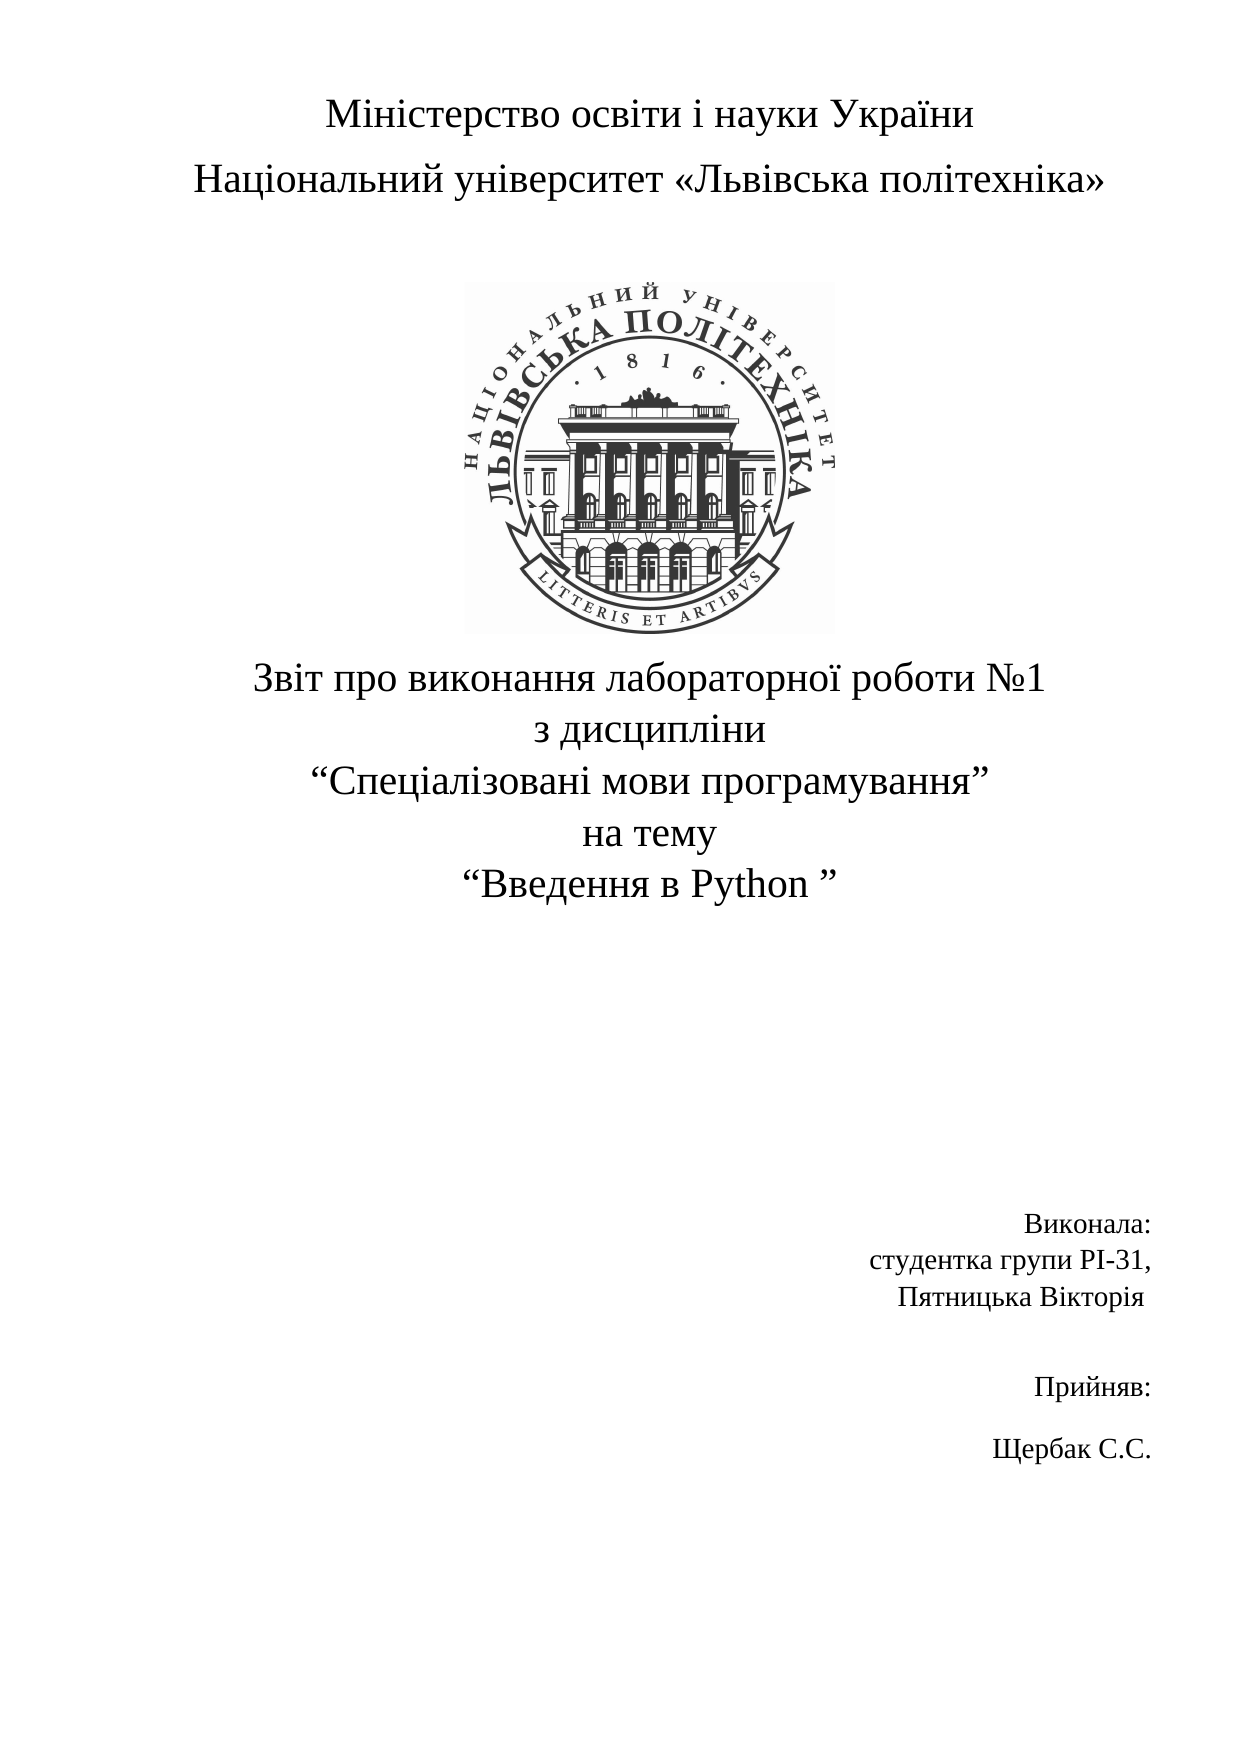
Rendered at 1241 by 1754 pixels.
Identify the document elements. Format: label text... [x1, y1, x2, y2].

title Звіт про виконання лабораторної роботи №1 з дисципліни “Спеціалізовані мови програмування” на тему “Введення в Python ” [148, 652, 1152, 1010]
picture [464, 282, 835, 634]
text Щербак С.С. [561, 1431, 1152, 1494]
text Національний університет «Львівська політехніка» [148, 153, 1152, 201]
text Прийняв: [561, 1369, 1152, 1403]
text Міністерство освіти і науки України [148, 88, 1152, 136]
text Виконала: студентка групи РІ-31, Пятницька Вікторія [561, 1206, 1152, 1342]
